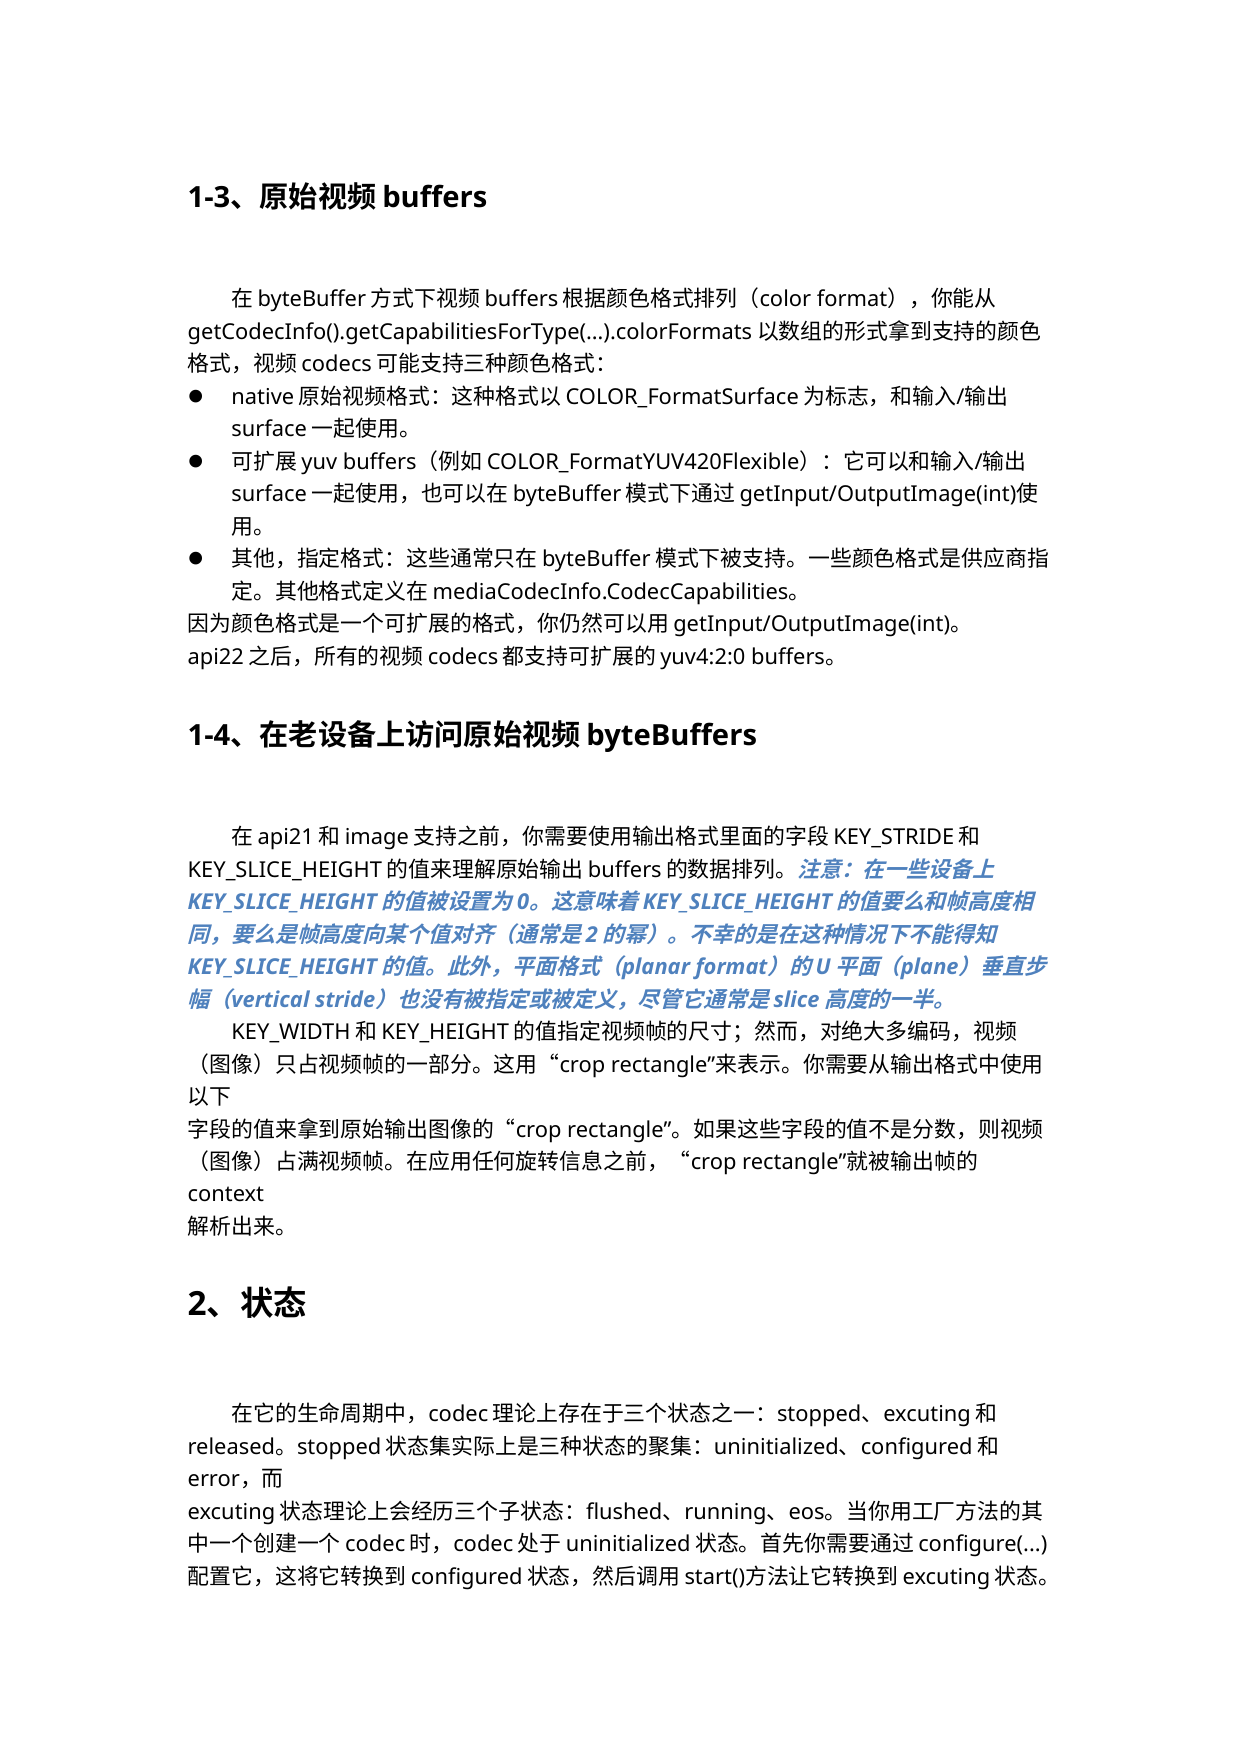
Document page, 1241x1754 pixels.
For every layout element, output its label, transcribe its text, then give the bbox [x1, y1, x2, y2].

text 解析出来。 [187, 1209, 1053, 1241]
list native原始视频格式：这种格式以COLOR_FormatSurface为标志，和输入/输出surface一起使用。 [187, 378, 1053, 443]
text 在它的生命周期中，codec理论上存在于三个状态之一：stopped、excuting和released。stopped状态集实际上是三种状态的聚集：uninitialized、configured和error，而 [187, 1396, 1053, 1493]
list 可扩展yuv buffers（例如COLOR_FormatYUV420Flexible）：它可以和输入/输出surface一起使用，也可以在byteBuffer模式下通过getInput/OutputImage(int)使用。 [187, 443, 1053, 541]
subtitle 2、状态 [187, 1268, 1053, 1333]
text 字段的值来拿到原始输出图像的“crop rectangle”。如果这些字段的值不是分数，则视频（图像）占满视频帧。在应用任何旋转信息之前，“crop rectangle”就被输出帧的context [187, 1111, 1053, 1209]
text 因为颜色格式是一个可扩展的格式，你仍然可以用getInput/OutputImage(int)。 [187, 606, 1053, 638]
list 其他，指定格式：这些通常只在byteBuffer模式下被支持。一些颜色格式是供应商指定。其他格式定义在mediaCodecInfo.CodecCapabilities。 [187, 541, 1053, 606]
subtitle 1-4、在老设备上访问原始视频byteBuffers [187, 700, 1053, 765]
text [187, 1558, 1053, 1591]
text excuting状态理论上会经历三个子状态：flushed、running、eos。当你用工厂方法的其中一个创建一个codec时，codec处于uninitialized状态。首先你需要通过configure(...) [187, 1493, 1053, 1558]
text KEY_WIDTH和KEY_HEIGHT的值指定视频帧的尺寸；然而，对绝大多编码，视频（图像）只占视频帧的一部分。这用“crop rectangle”来表示。你需要从输出格式中使用以下 [187, 1014, 1053, 1111]
text 在byteBuffer方式下视频buffers根据颜色格式排列（color format），你能从getCodecInfo().getCapabilitiesForType(…).colorFormats以数组的形式拿到支持的颜色格式，视频codecs可能支持三种颜色格式： [187, 281, 1053, 378]
text api22之后，所有的视频codecs都支持可扩展的yuv4:2:0 buffers。 [187, 638, 1053, 671]
subtitle 1-3、原始视频buffers [187, 162, 1053, 227]
text 在api21和image支持之前，你需要使用输出格式里面的字段KEY_STRIDE和KEY_SLICE_HEIGHT的值来理解原始输出buffers的数据排列。注意：在一些设备上KEY_SLICE_HEIGHT的值被设置为0。这意味着KEY_SLICE_HEIGHT的值要么和帧高度相同，要么是帧高度向某个值对齐（通常是2的幂）。不幸的是在这种情况下不能得知KEY_SLICE_HEIGHT的值。此外，平面格式（planar format）的U平面（plane）垂直步幅（vertical stride）也没有被指定或被定义，尽管它通常是slice高度的一半。 [187, 819, 1053, 1014]
